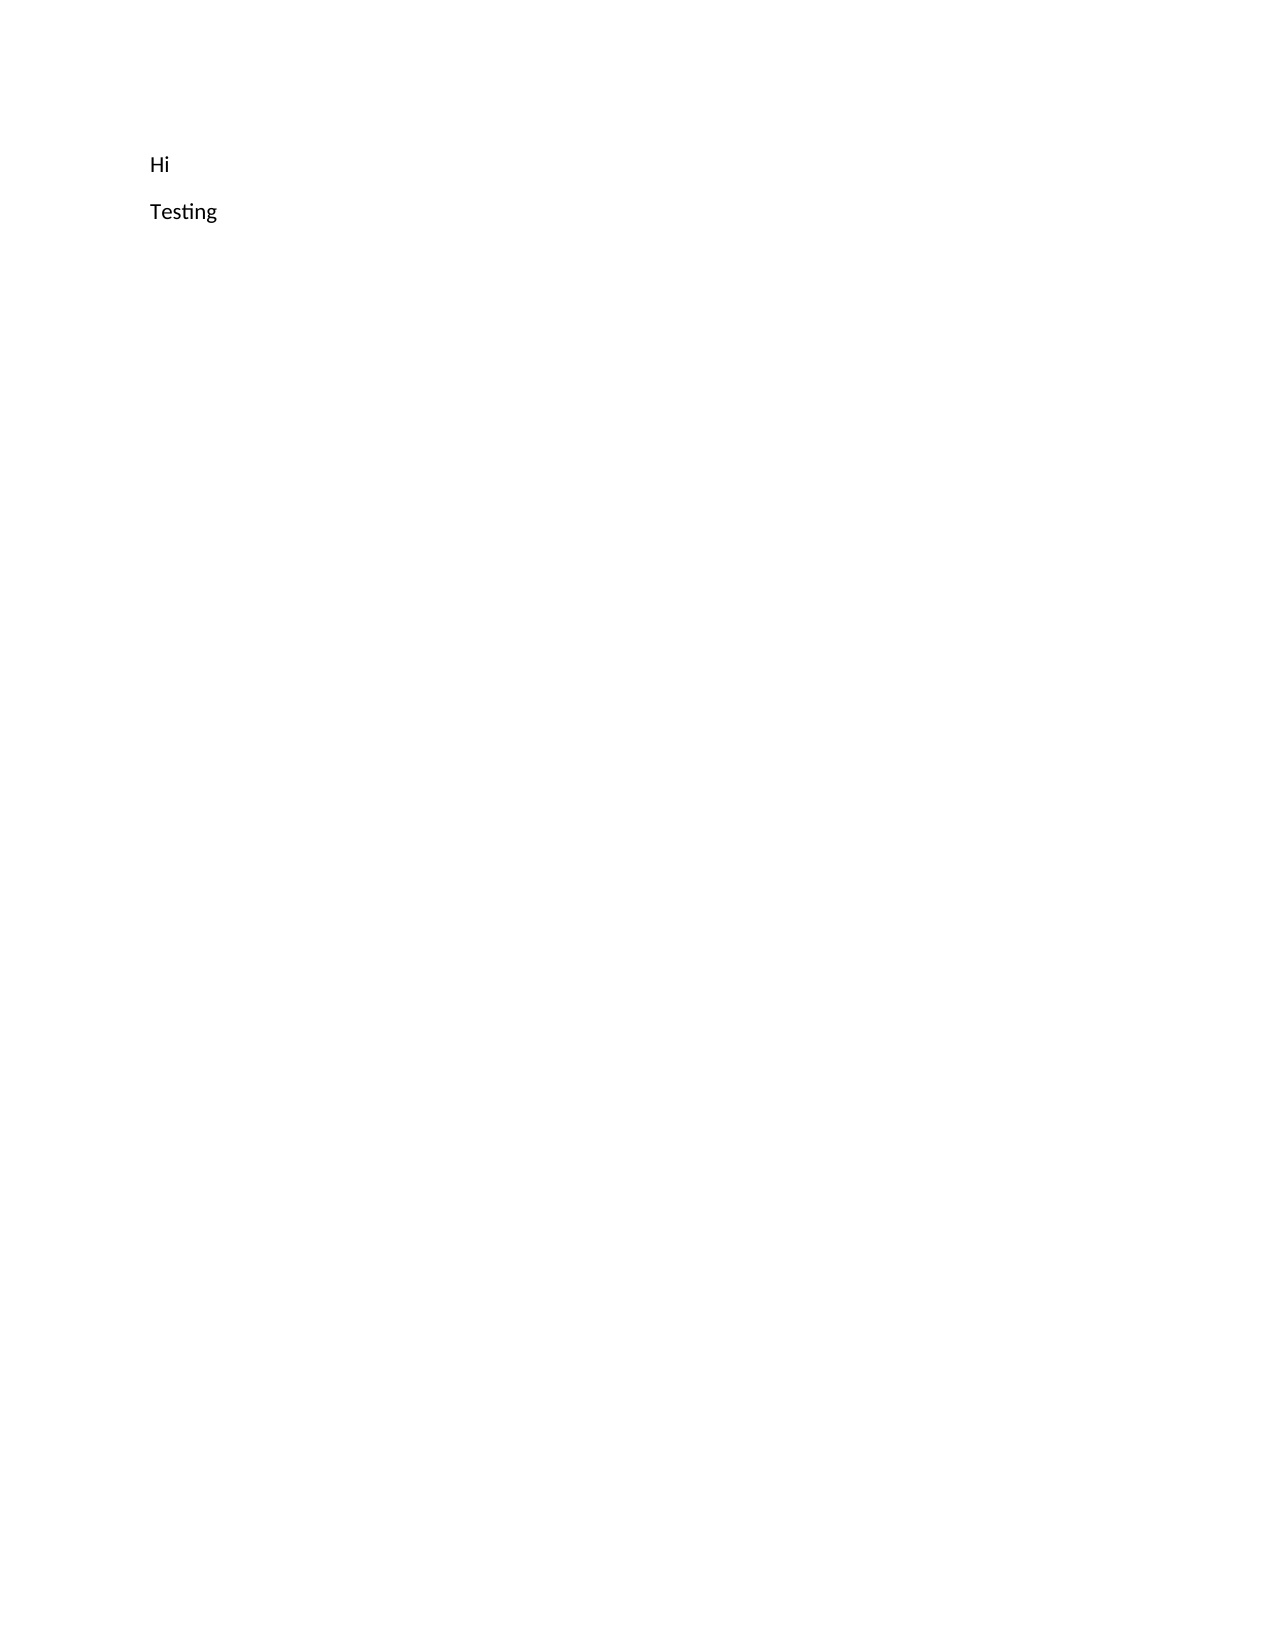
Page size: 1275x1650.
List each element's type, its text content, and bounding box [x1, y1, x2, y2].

text Hi [150, 150, 1125, 178]
text Testing [150, 197, 1125, 225]
